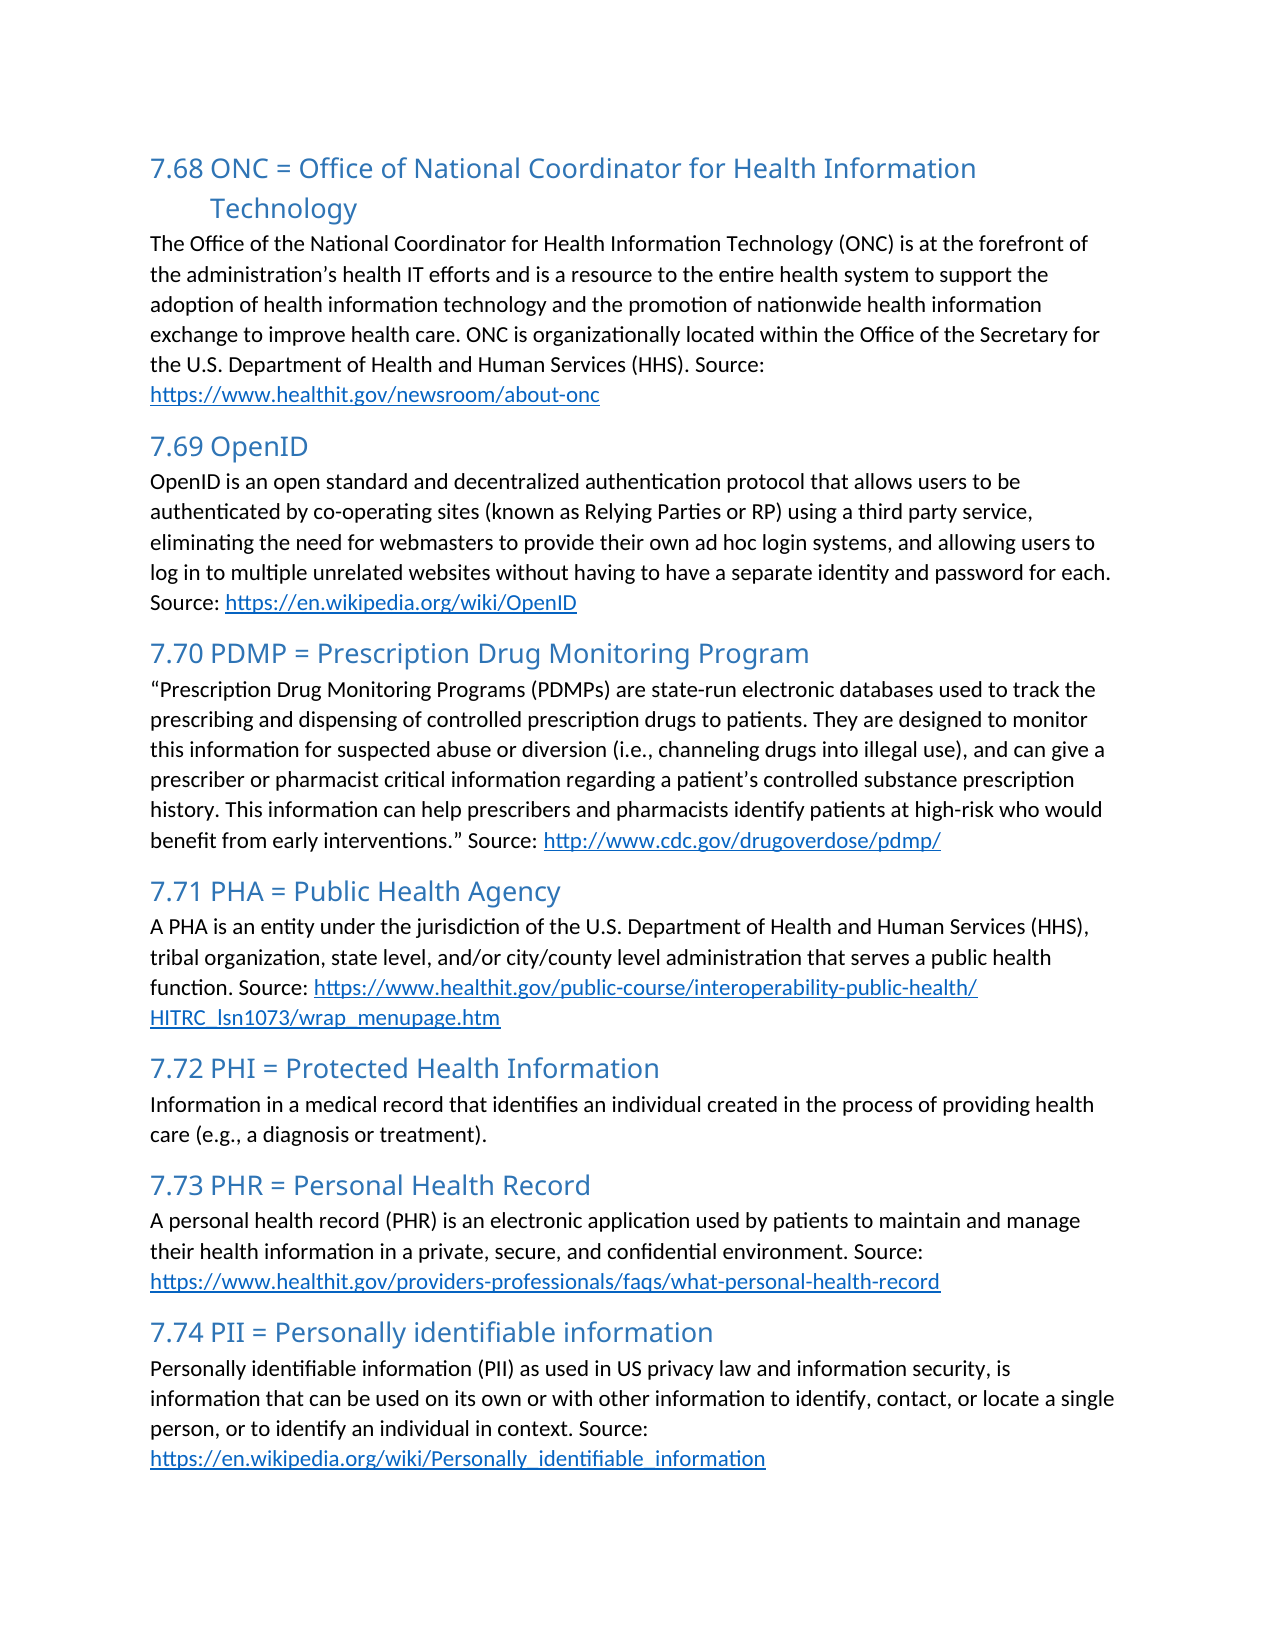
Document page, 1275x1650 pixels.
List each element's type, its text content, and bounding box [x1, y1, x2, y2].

text Information in a medical record that identifies an individual created in the process of providing health care (e.g., a diagnosis or treatment). [150, 1090, 1125, 1148]
text A personal health record (PHR) is an electronic application used by patients to maintain and manage their health information in a private, secure, and confidential environment. Source: https://www.healthit.gov/providers-professionals/faqs/what-personal-health-record [150, 1207, 1125, 1295]
text Personally identifiable information (PII) as used in US privacy law and information security, is information that can be used on its own or with other information to identify, contact, or locate a single person, or to identify an individual in context. Source: https://en.wikipedia.org/wiki/Personally_identifiable_information [150, 1354, 1125, 1472]
subtitle PHA = Public Health Agency [150, 873, 1125, 909]
text “Prescription Drug Monitoring Programs (PDMPs) are state-run electronic databases used to track the prescribing and dispensing of controlled prescription drugs to patients. They are designed to monitor this information for suspected abuse or diversion (i.e., channeling drugs into illegal use), and can give a prescriber or pharmacist critical information regarding a patient’s controlled substance prescription history. This information can help prescribers and pharmacists identify patients at high-risk who would benefit from early interventions.” Source: http://www.cdc.gov/drugoverdose/pdmp/ [150, 675, 1125, 854]
text A PHA is an entity under the jurisdiction of the U.S. Department of Health and Human Services (HHS), tribal organization, state level, and/or city/county level administration that serves a public health function. Source: https://www.healthit.gov/public-course/interoperability-public-health/HITRC_lsn1073/wrap_menupage.htm [150, 912, 1125, 1031]
subtitle PHI = Protected Health Information [150, 1050, 1125, 1087]
text OpenID is an open standard and decentralized authentication protocol that allows users to be authenticated by co-operating sites (known as Relying Parties or RP) using a third party service, eliminating the need for webmasters to provide their own ad hoc login systems, and allowing users to log in to multiple unrelated websites without having to have a separate identity and password for each. Source: https://en.wikipedia.org/wiki/OpenID [150, 467, 1125, 616]
subtitle PDMP = Prescription Drug Monitoring Program [150, 635, 1125, 672]
subtitle PHR = Personal Health Record [150, 1167, 1125, 1204]
subtitle PII = Personally identifiable information [150, 1314, 1125, 1351]
text The Office of the National Coordinator for Health Information Technology (ONC) is at the forefront of the administration’s health IT efforts and is a resource to the entire health system to support the adoption of health information technology and the promotion of nationwide health information exchange to improve health care. ONC is organizationally located within the Office of the Secretary for the U.S. Department of Health and Human Services (HHS). Source: https://www.healthit.gov/newsroom/about-onc [150, 229, 1125, 409]
subtitle OpenID [150, 427, 1125, 464]
subtitle ONC = Office of National Coordinator for Health Information Technology [150, 150, 1125, 227]
